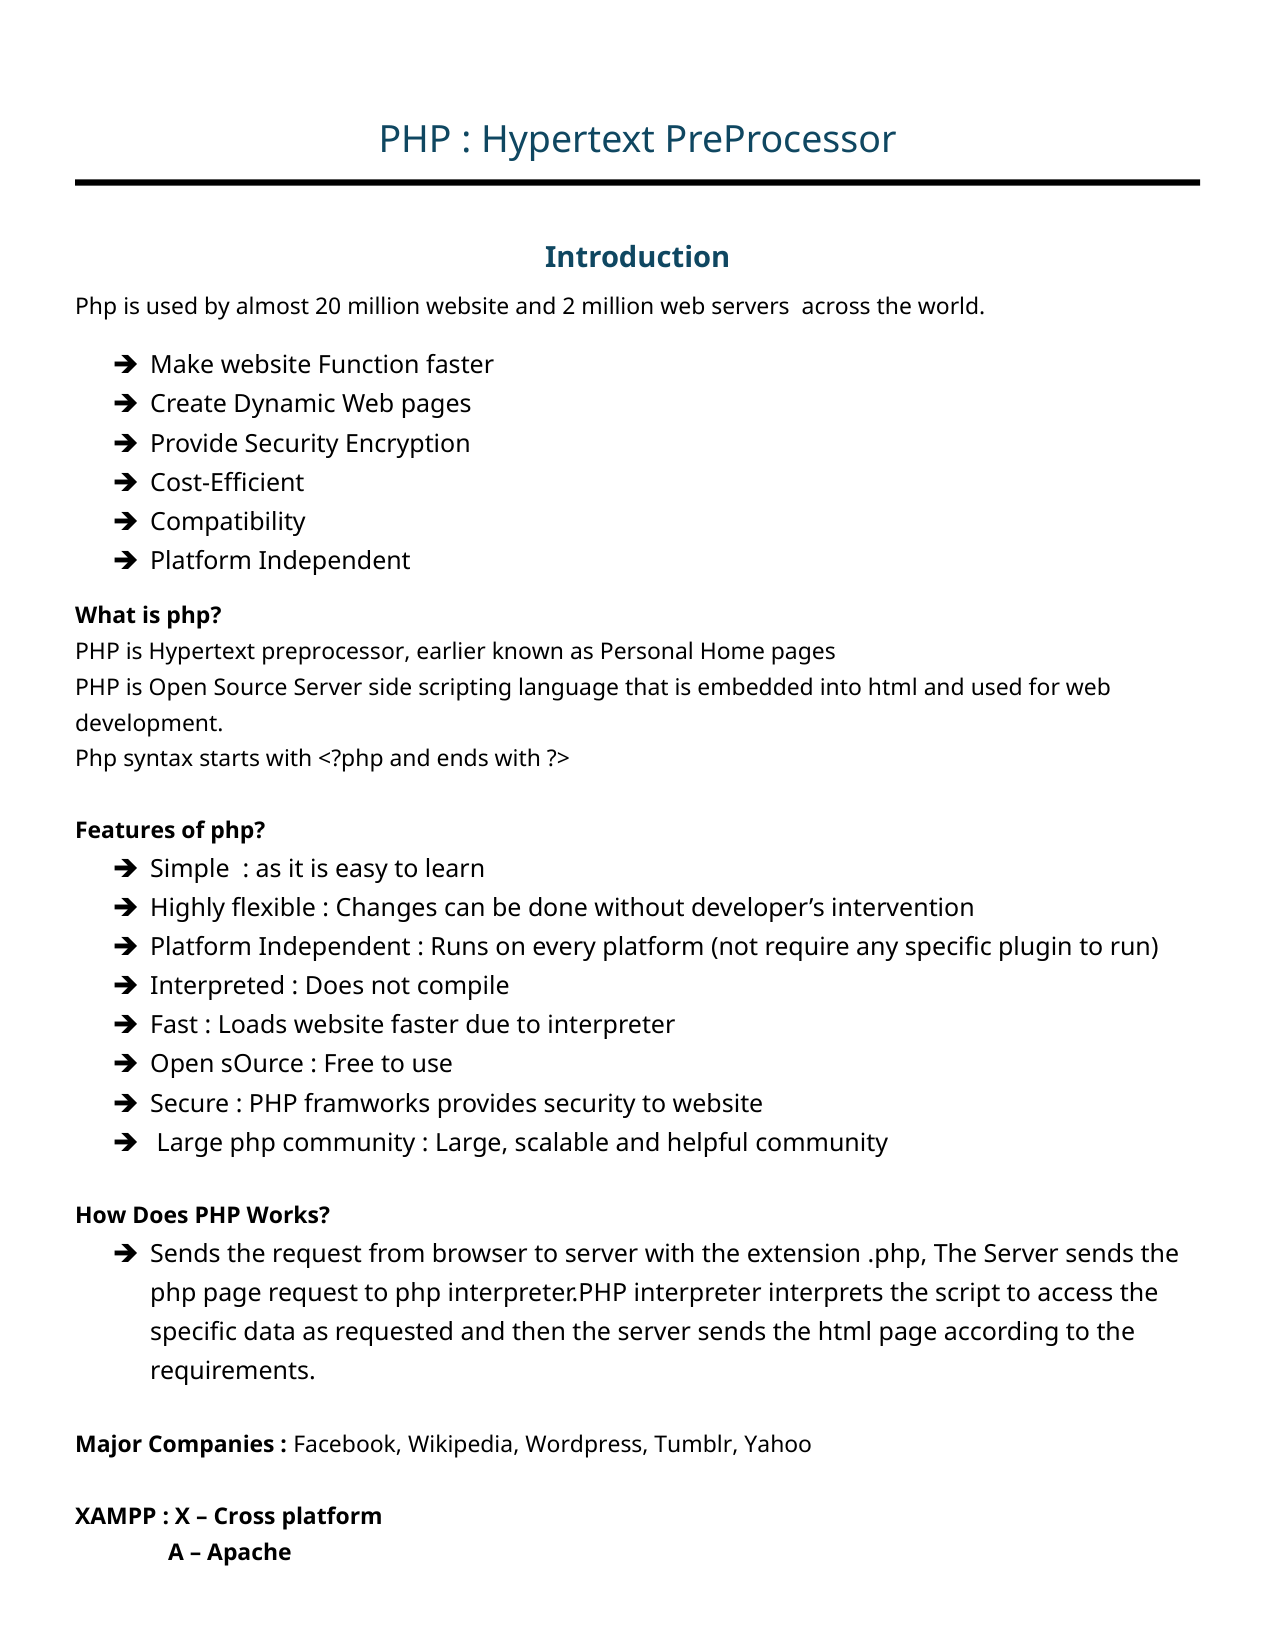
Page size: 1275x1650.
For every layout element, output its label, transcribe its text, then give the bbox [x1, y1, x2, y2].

list Simple : as it is easy to learn [112, 850, 1200, 884]
list Provide Security Encryption [112, 425, 1200, 459]
subtitle Introduction [75, 236, 1200, 276]
list Create Dynamic Web pages [112, 386, 1200, 420]
text How Does PHP Works? [75, 1199, 1200, 1231]
list Open sOurce : Free to use [112, 1046, 1200, 1080]
text Php syntax starts with <?php and ends with ?> [75, 742, 1200, 774]
list Sends the request from browser to server with the extension .php, The Server sends the php page request to php interpreter.PHP interpreter interprets the script to access the specific data as requested and then the server sends the html page according to the requirements. [112, 1235, 1200, 1387]
text XAMPP : X – Cross platform [75, 1500, 1200, 1531]
text Features of php? [75, 814, 1200, 846]
list Compatibility [112, 504, 1200, 538]
list Cost-Efficient [112, 464, 1200, 498]
list Secure : PHP framworks provides security to website [112, 1085, 1200, 1119]
subtitle PHP : Hypertext PreProcessor [75, 112, 1200, 163]
list Highly flexible : Changes can be done without developer’s intervention [112, 889, 1200, 923]
text PHP is Hypertext preprocessor, earlier known as Personal Home pages [75, 634, 1200, 666]
text PHP is Open Source Server side scripting language that is embedded into html and used for web development. [75, 671, 1200, 738]
text Php is used by almost 20 million website and 2 million web servers across the world. [75, 290, 1200, 321]
list Platform Independent [112, 543, 1200, 577]
text What is php? [75, 599, 1200, 630]
list Fast : Loads website faster due to interpreter [112, 1007, 1200, 1041]
list Large php community : Large, scalable and helpful community [112, 1124, 1200, 1158]
text A – Apache [75, 1536, 1200, 1567]
list Make website Function faster [112, 347, 1200, 381]
list Platform Independent : Runs on every platform (not require any specific plugin to run) [112, 928, 1200, 963]
text Major Companies : Facebook, Wikipedia, Wordpress, Tumblr, Yahoo [75, 1428, 1200, 1459]
list Interpreted : Does not compile [112, 968, 1200, 1002]
